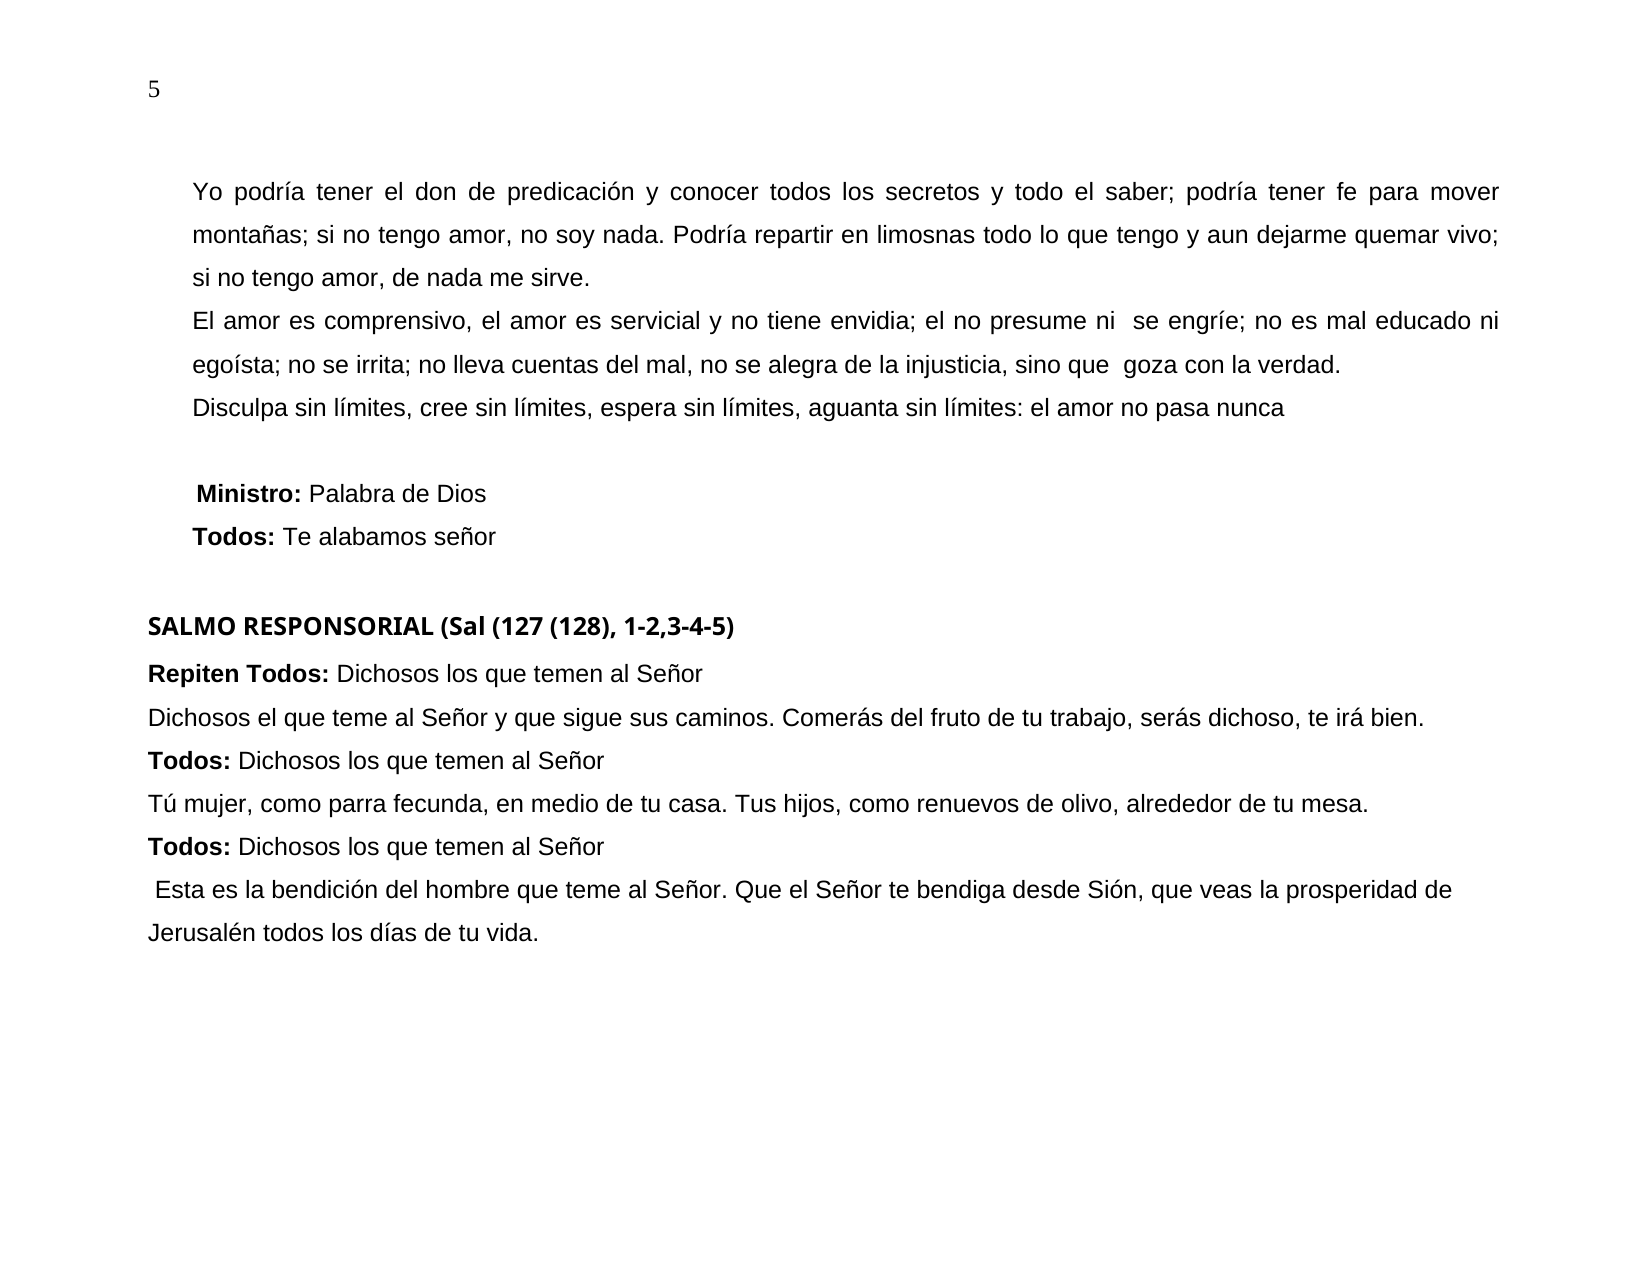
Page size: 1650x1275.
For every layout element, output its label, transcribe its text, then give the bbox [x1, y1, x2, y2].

text Yo podría tener el don de predicación y conocer todos los secretos y todo el saber; podría tener fe para mover montañas; si no tengo amor, no soy nada. Podría repartir en limosnas todo lo que tengo y aun dejarme quemar vivo; si no tengo amor, de nada me sirve. [192, 177, 1502, 292]
text Dichosos el que teme al Señor y que sigue sus caminos. Comerás del fruto de tu trabajo, serás dichoso, te irá bien. [148, 703, 1502, 731]
text Disculpa sin límites, cree sin límites, espera sin límites, aguanta sin límites: el amor no pasa nunca [192, 393, 1502, 422]
text El amor es comprensivo, el amor es servicial y no tiene envidia; el no presume ni se engríe; no es mal educado ni egoísta; no se irrita; no lleva cuentas del mal, no se alegra de la injusticia, sino que goza con la verdad. [192, 307, 1502, 378]
text Todos: Te alabamos señor [192, 522, 1502, 551]
text Tú mujer, como parra fecunda, en medio de tu casa. Tus hijos, como renuevos de olivo, alrededor de tu mesa. [148, 789, 1502, 818]
text Esta es la bendición del hombre que teme al Señor. Que el Señor te bendiga desde Sión, que veas la prosperidad de Jerusalén todos los días de tu vida. [148, 875, 1502, 947]
text SALMO RESPONSORIAL (Sal (127 (128), 1-2,3-4-5) [148, 608, 1502, 642]
text Todos: Dichosos los que temen al Señor [148, 832, 1502, 861]
text Todos: Dichosos los que temen al Señor [148, 746, 1502, 774]
text Repiten Todos: Dichosos los que temen al Señor [148, 659, 1502, 688]
text Ministro: Palabra de Dios [148, 479, 1502, 508]
